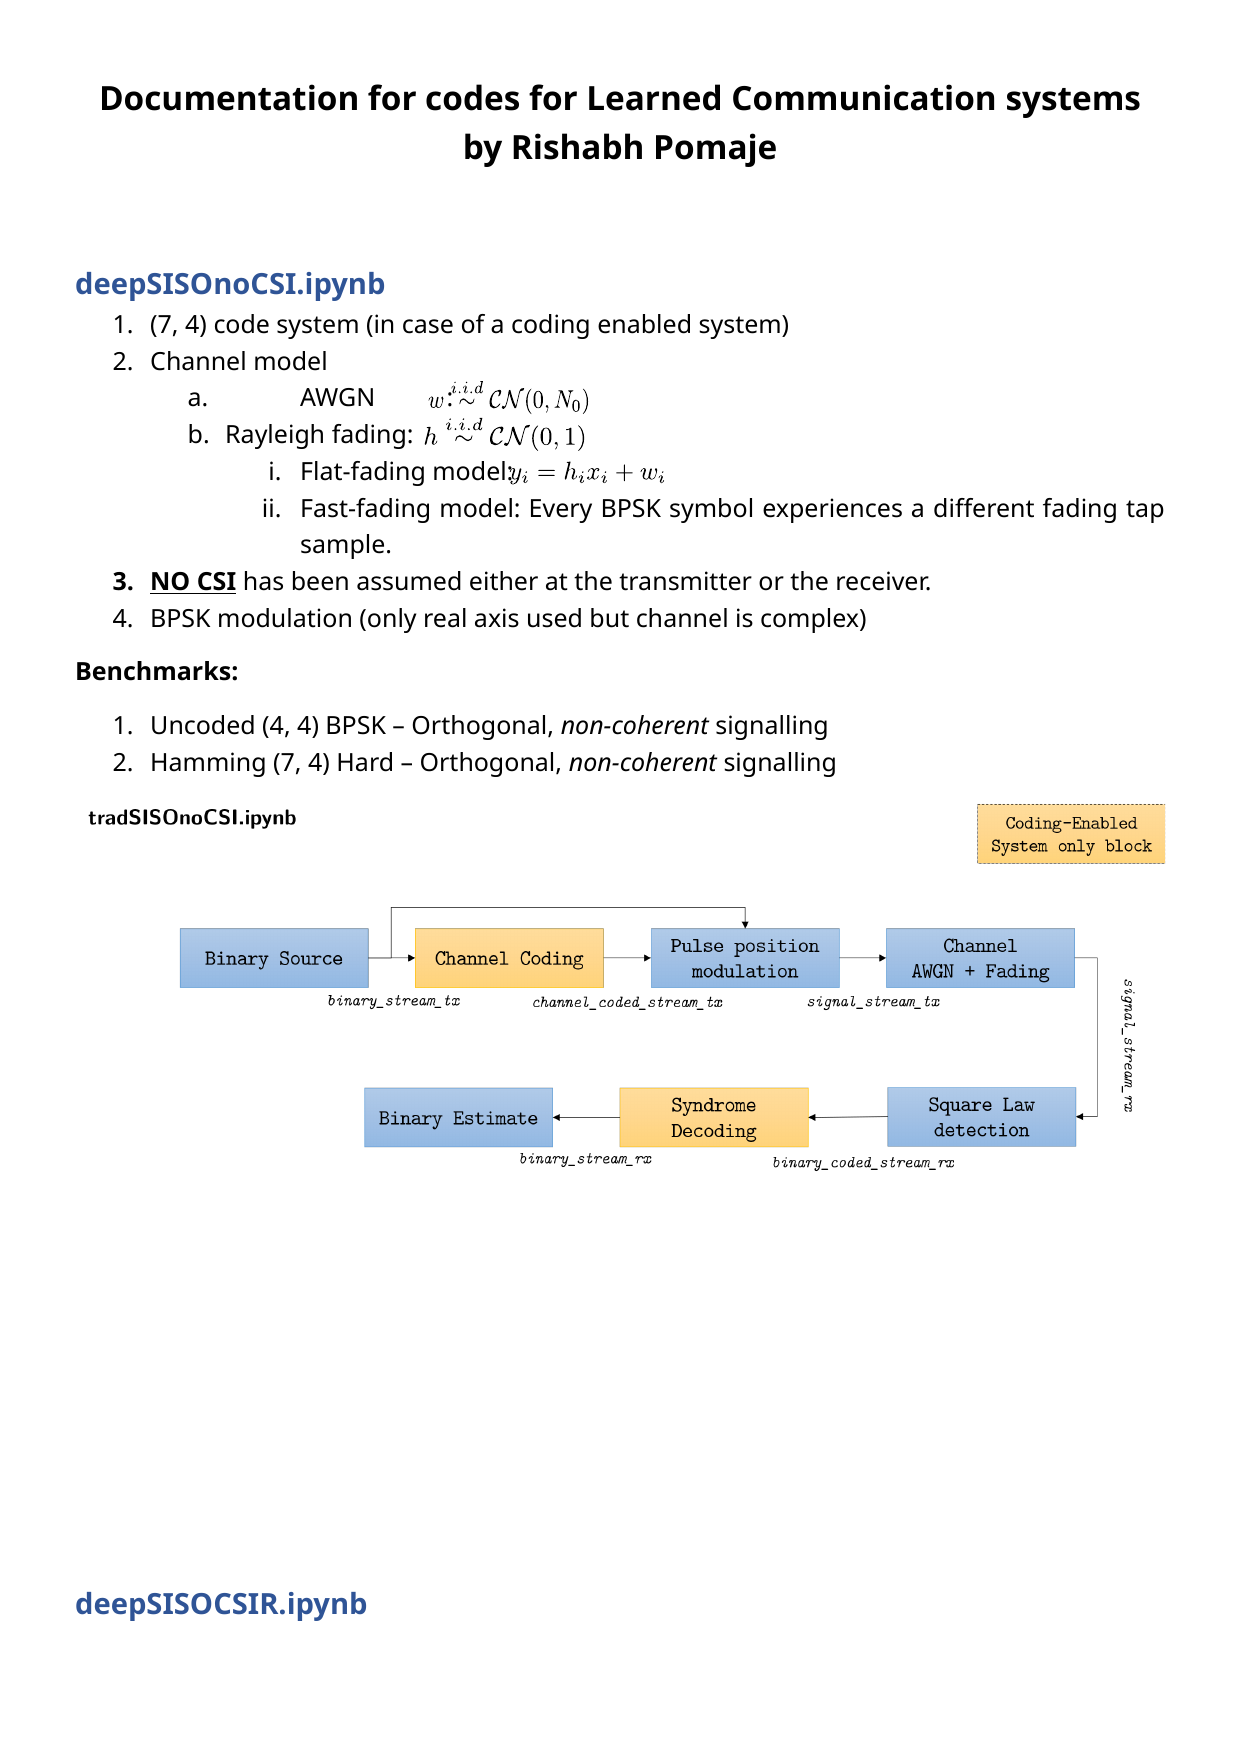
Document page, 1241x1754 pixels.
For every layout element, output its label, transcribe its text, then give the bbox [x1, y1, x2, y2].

subtitle deepSISOnoCSI.ipynb [75, 263, 1165, 303]
list BPSK modulation (only real axis used but channel is complex) [112, 601, 1165, 634]
text Documentation for codes for Learned Communication systems by Rishabh Pomaje [75, 75, 1165, 169]
list Fast-fading model: Every BPSK symbol experiences a different fading tap sample. [281, 490, 1165, 561]
picture [75, 797, 1166, 1182]
list Uncoded (4, 4) BPSK – Orthogonal, non-coherent signalling [112, 707, 1165, 741]
list Channel model [112, 343, 1165, 377]
list (7, 4) code system (in case of a coding enabled system) [112, 306, 1165, 340]
list Flat-fading model: [281, 453, 1165, 487]
list NO CSI has been assumed either at the transmitter or the receiver. [112, 564, 1165, 598]
text Benchmarks: [75, 654, 1165, 688]
list AWGN : [187, 380, 1165, 414]
list Hamming (7, 4) Hard – Orthogonal, non-coherent signalling [112, 744, 1165, 778]
subtitle deepSISOCSIR.ipynb [75, 1583, 1165, 1623]
list Rayleigh fading: [187, 417, 1165, 451]
